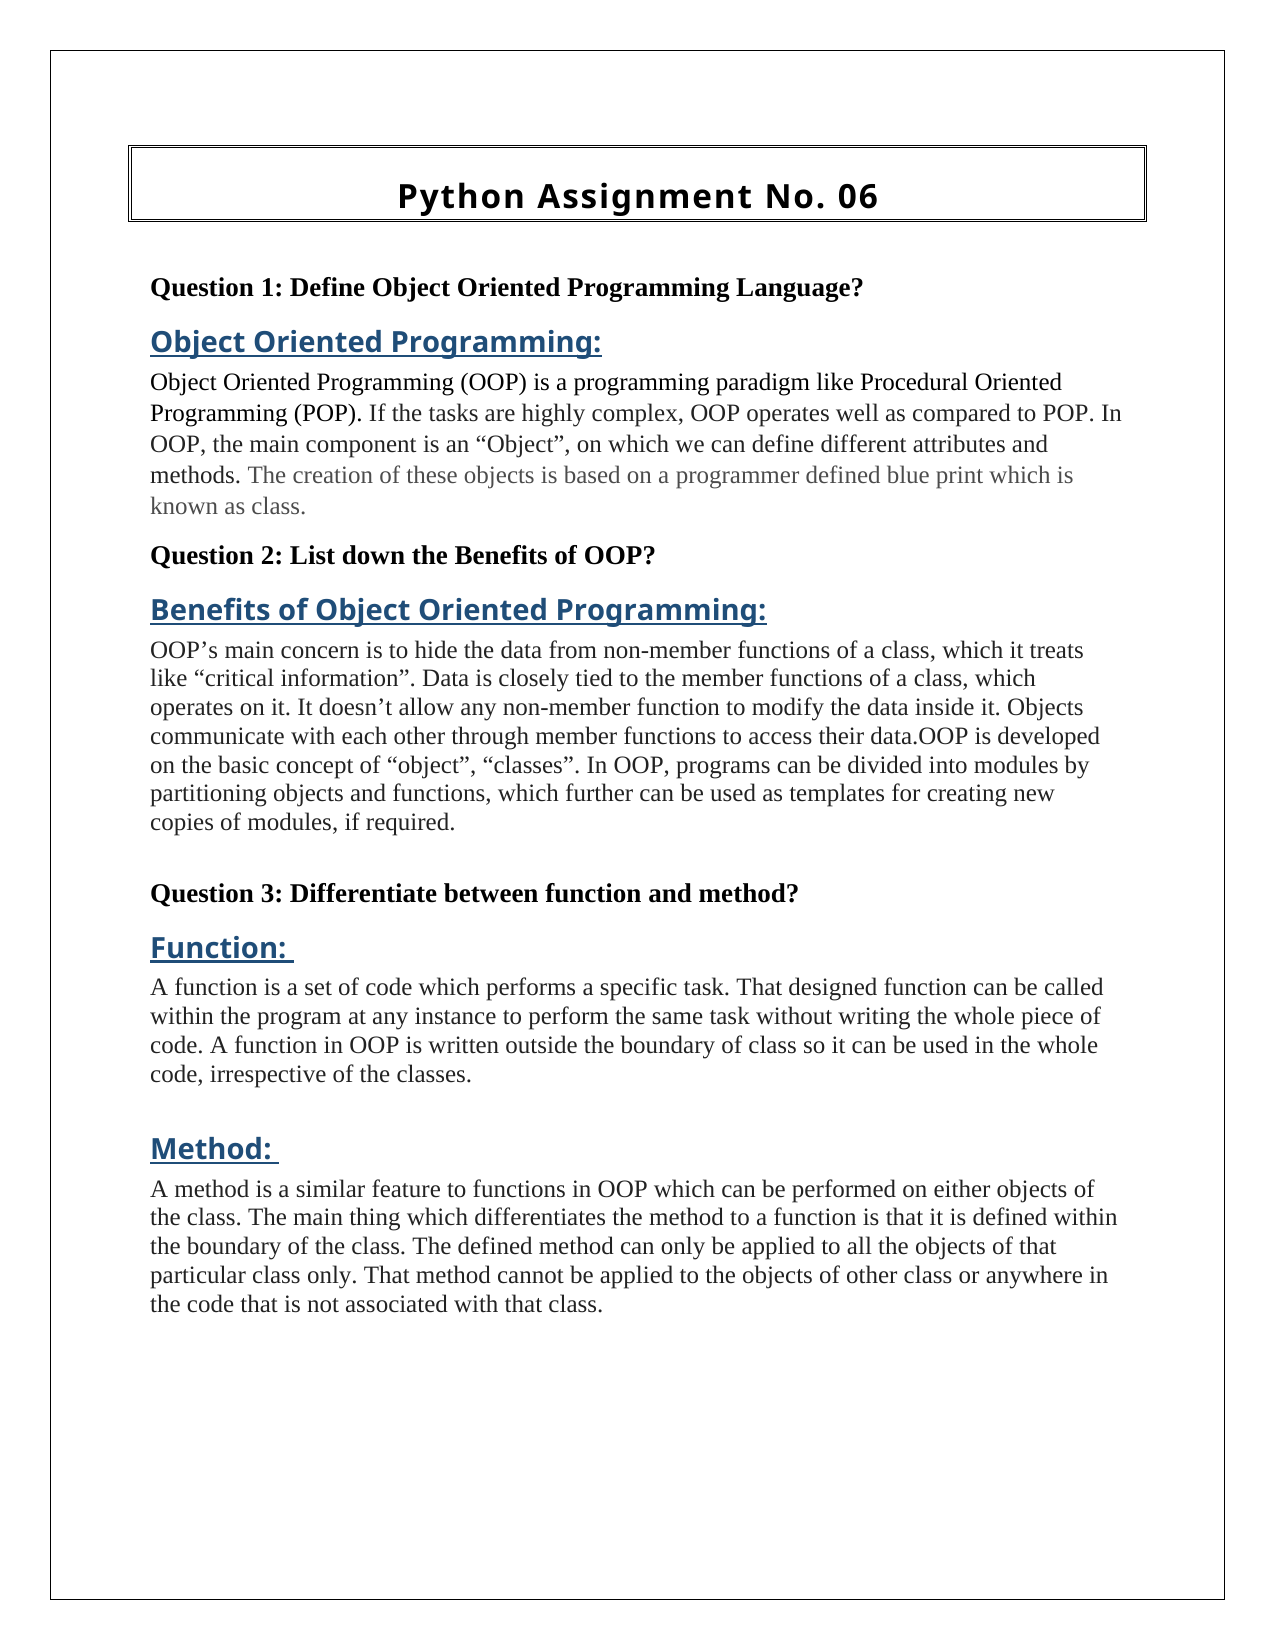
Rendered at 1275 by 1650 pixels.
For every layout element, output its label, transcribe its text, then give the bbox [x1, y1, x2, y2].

text OOP’s main concern is to hide the data from non-member functions of a class, which it treats like “critical information”. Data is closely tied to the member functions of a class, which operates on it. It doesn’t allow any non-member function to modify the data inside it. Objects communicate with each other through member functions to access their data.OOP is developed on the basic concept of “object”, “classes”. In OOP, programs can be divided into modules by partitioning objects and functions, which further can be used as templates for creating new copies of modules, if required. [150, 635, 1125, 836]
text Question 1: Define Object Oriented Programming Language? [150, 271, 1125, 302]
subtitle Function: [150, 927, 1125, 967]
text Question 3: Differentiate between function and method? [150, 877, 1125, 908]
table_header Python Assignment No. 06 [132, 148, 1144, 219]
subtitle Benefits of Object Oriented Programming: [150, 589, 1125, 629]
subtitle Method: [150, 1128, 1125, 1168]
text Question 2: List down the Benefits of OOP? [150, 539, 1125, 570]
text A function is a set of code which performs a specific task. That designed function can be called within the program at any instance to perform the same task without writing the whole piece of code. A function in OOP is written outside the boundary of class so it can be used in the whole code, irrespective of the classes. [150, 972, 1125, 1087]
subtitle Object Oriented Programming: [150, 321, 1125, 361]
text A method is a similar feature to functions in OOP which can be performed on either objects of the class. The main thing which differentiates the method to a function is that it is defined within the boundary of the class. The defined method can only be applied to all the objects of that particular class only. That method cannot be applied to the objects of other class or anywhere in the code that is not associated with that class. [150, 1174, 1125, 1317]
text Object Oriented Programming (OOP) is a programming paradigm like Procedural Oriented Programming (POP). If the tasks are highly complex, OOP operates well as compared to POP. In OOP, the main component is an “Object”, on which we can define different attributes and methods. The creation of these objects is based on a programmer defined blue print which is known as class. [150, 367, 1125, 520]
